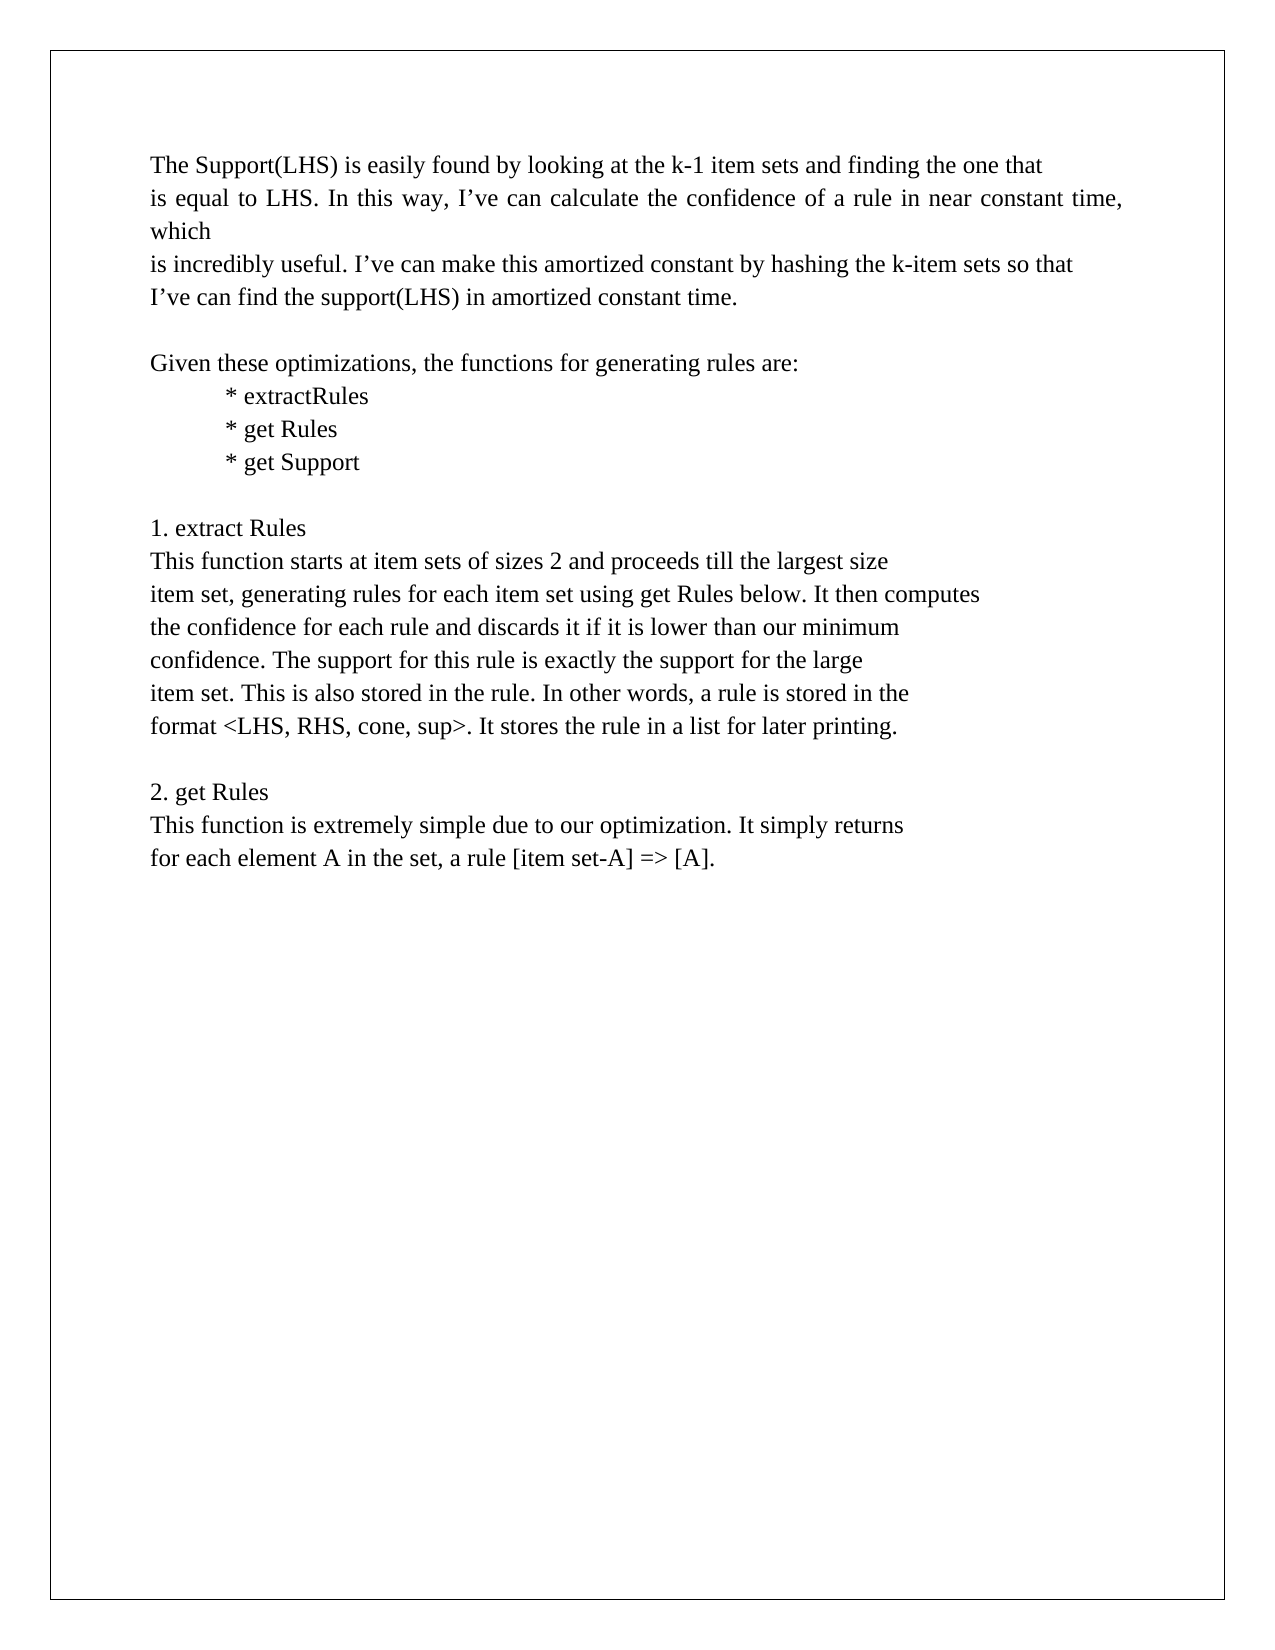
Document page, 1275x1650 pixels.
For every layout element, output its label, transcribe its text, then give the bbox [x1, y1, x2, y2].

text the confidence for each rule and discards it if it is lower than our minimum [150, 612, 1125, 641]
text item set. This is also stored in the rule. In other words, a rule is stored in the [150, 678, 1125, 707]
text * extractRules [150, 381, 1125, 410]
text is incredibly useful. I’ve can make this amortized constant by hashing the k-item sets so that [150, 249, 1125, 278]
text 2. get Rules [150, 777, 1125, 806]
text for each element A in the set, a rule [item set-A] => [A]. [150, 843, 1125, 872]
text * get Support [150, 447, 1125, 476]
text item set, generating rules for each item set using get Rules below. It then computes [150, 579, 1125, 608]
text 1. extract Rules [150, 513, 1125, 542]
text I’ve can find the support(LHS) in amortized constant time. [150, 282, 1125, 311]
text format <LHS, RHS, cone, sup>. It stores the rule in a list for later printing. [150, 711, 1125, 740]
text The Support(LHS) is easily found by looking at the k-1 item sets and finding the one that [150, 150, 1125, 179]
text This function is extremely simple due to our optimization. It simply returns [150, 810, 1125, 839]
text Given these optimizations, the functions for generating rules are: [150, 348, 1125, 377]
text is equal to LHS. In this way, I’ve can calculate the confidence of a rule in near constant time, which [150, 183, 1125, 245]
text confidence. The support for this rule is exactly the support for the large [150, 645, 1125, 674]
text * get Rules [150, 414, 1125, 443]
text This function starts at item sets of sizes 2 and proceeds till the largest size [150, 546, 1125, 575]
